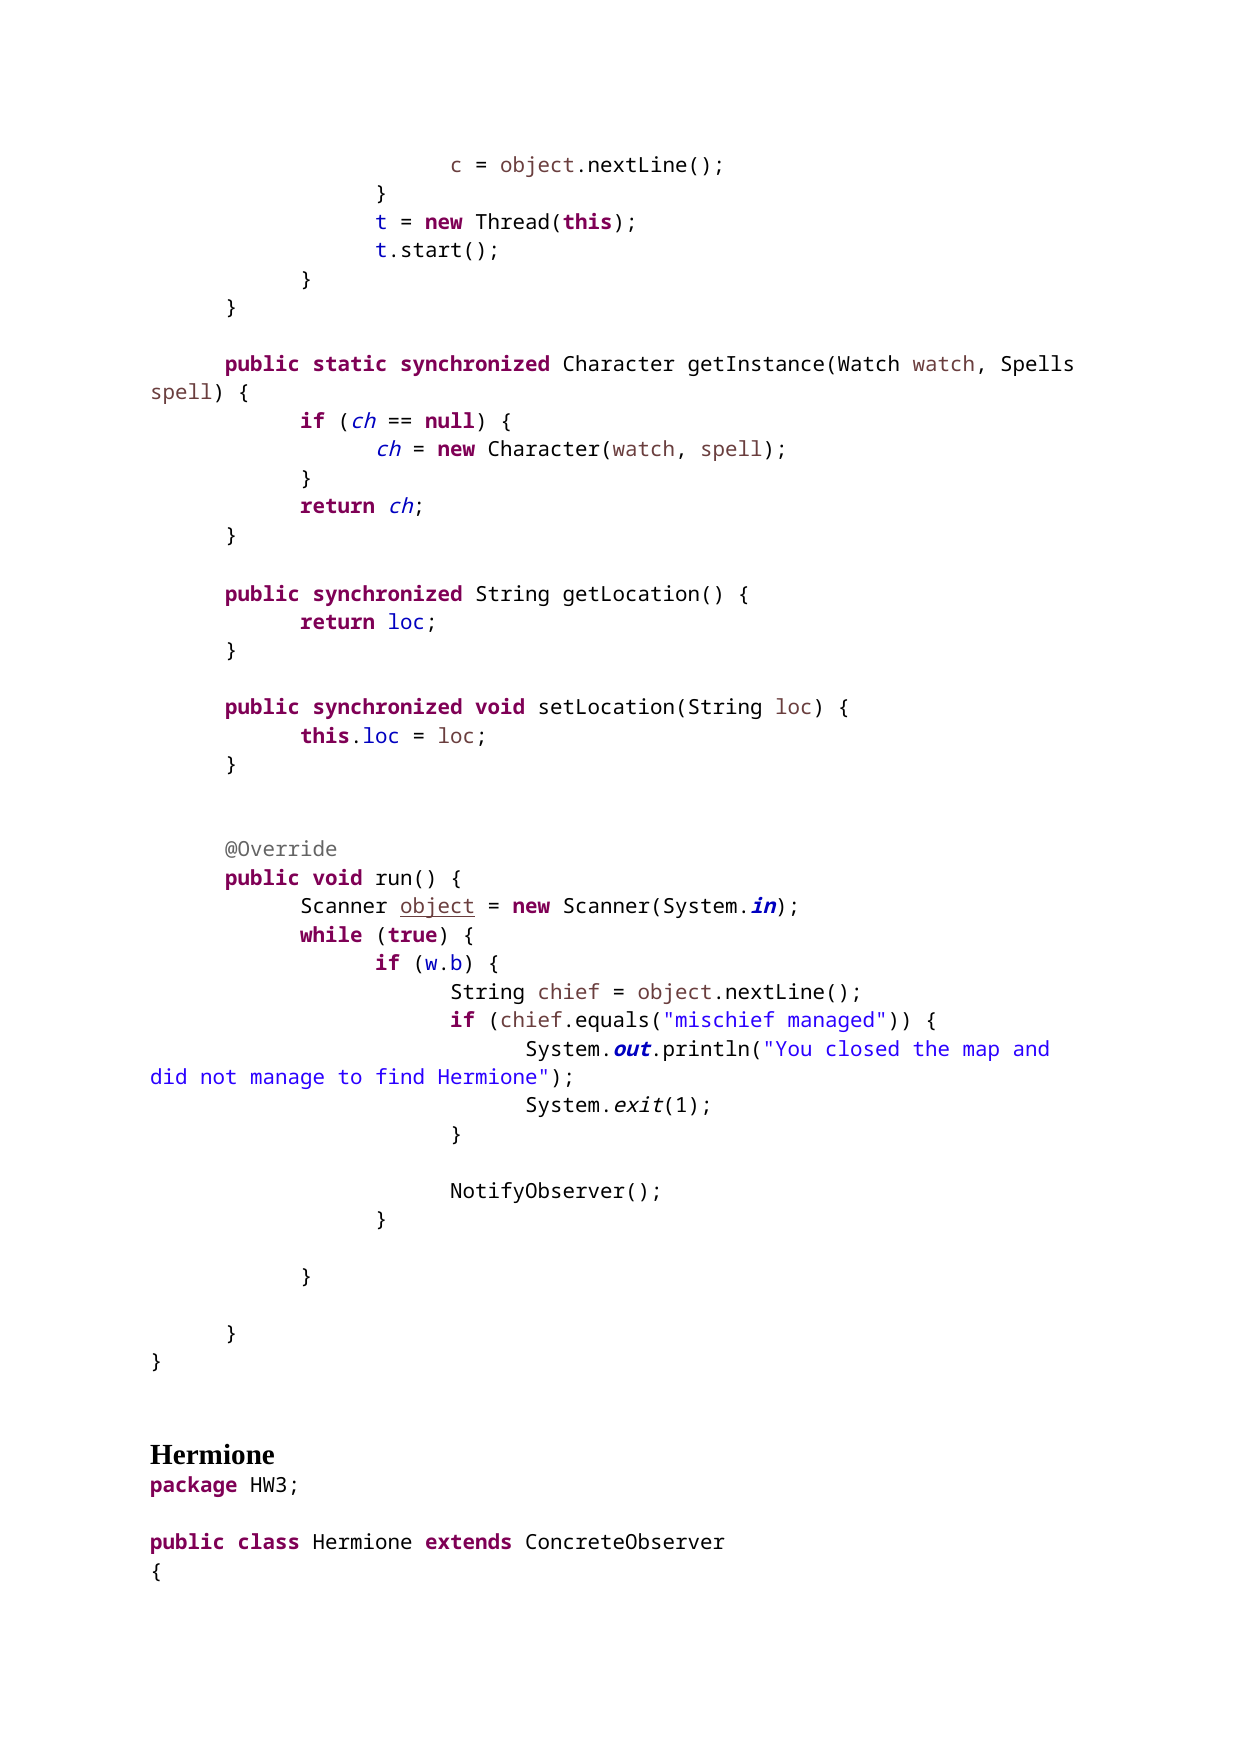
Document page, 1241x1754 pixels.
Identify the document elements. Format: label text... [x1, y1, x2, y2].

text public synchronized String getLocation() { [150, 579, 1090, 607]
text public class Hermione extends ConcreteObserver [150, 1527, 1090, 1556]
text } [150, 636, 1090, 664]
text t.start(); [150, 235, 1090, 264]
text } [150, 463, 1090, 491]
text } [150, 520, 1090, 548]
text } [150, 1119, 1090, 1147]
text } [150, 1318, 1090, 1346]
text this.loc = loc; [150, 721, 1090, 749]
text package HW3; [150, 1470, 1090, 1499]
text System.out.println("You closed the map and did not manage to find Hermione"); [150, 1034, 1090, 1091]
text public synchronized void setLocation(String loc) { [150, 692, 1090, 721]
text } [150, 1346, 1090, 1375]
text Scanner object = new Scanner(System.in); [150, 891, 1090, 920]
text Hermione [150, 1437, 1090, 1470]
text } [150, 292, 1090, 321]
text } [150, 264, 1090, 292]
text c = object.nextLine(); [150, 150, 1090, 178]
text public static synchronized Character getInstance(Watch watch, Spells spell) { [150, 349, 1090, 406]
text NotifyObserver(); [150, 1176, 1090, 1204]
text t = new Thread(this); [150, 207, 1090, 235]
text ch = new Character(watch, spell); [150, 434, 1090, 463]
text } [150, 1261, 1090, 1289]
text @Override [150, 834, 1090, 863]
text } [150, 178, 1090, 207]
text if (chief.equals("mischief managed")) { [150, 1005, 1090, 1034]
text return loc; [150, 607, 1090, 636]
text { [150, 1556, 1090, 1584]
text while (true) { [150, 920, 1090, 948]
text if (ch == null) { [150, 406, 1090, 434]
text public void run() { [150, 863, 1090, 891]
text } [150, 1204, 1090, 1233]
text } [150, 749, 1090, 778]
text String chief = object.nextLine(); [150, 977, 1090, 1005]
text return ch; [150, 491, 1090, 520]
text System.exit(1); [150, 1091, 1090, 1119]
text if (w.b) { [150, 948, 1090, 977]
